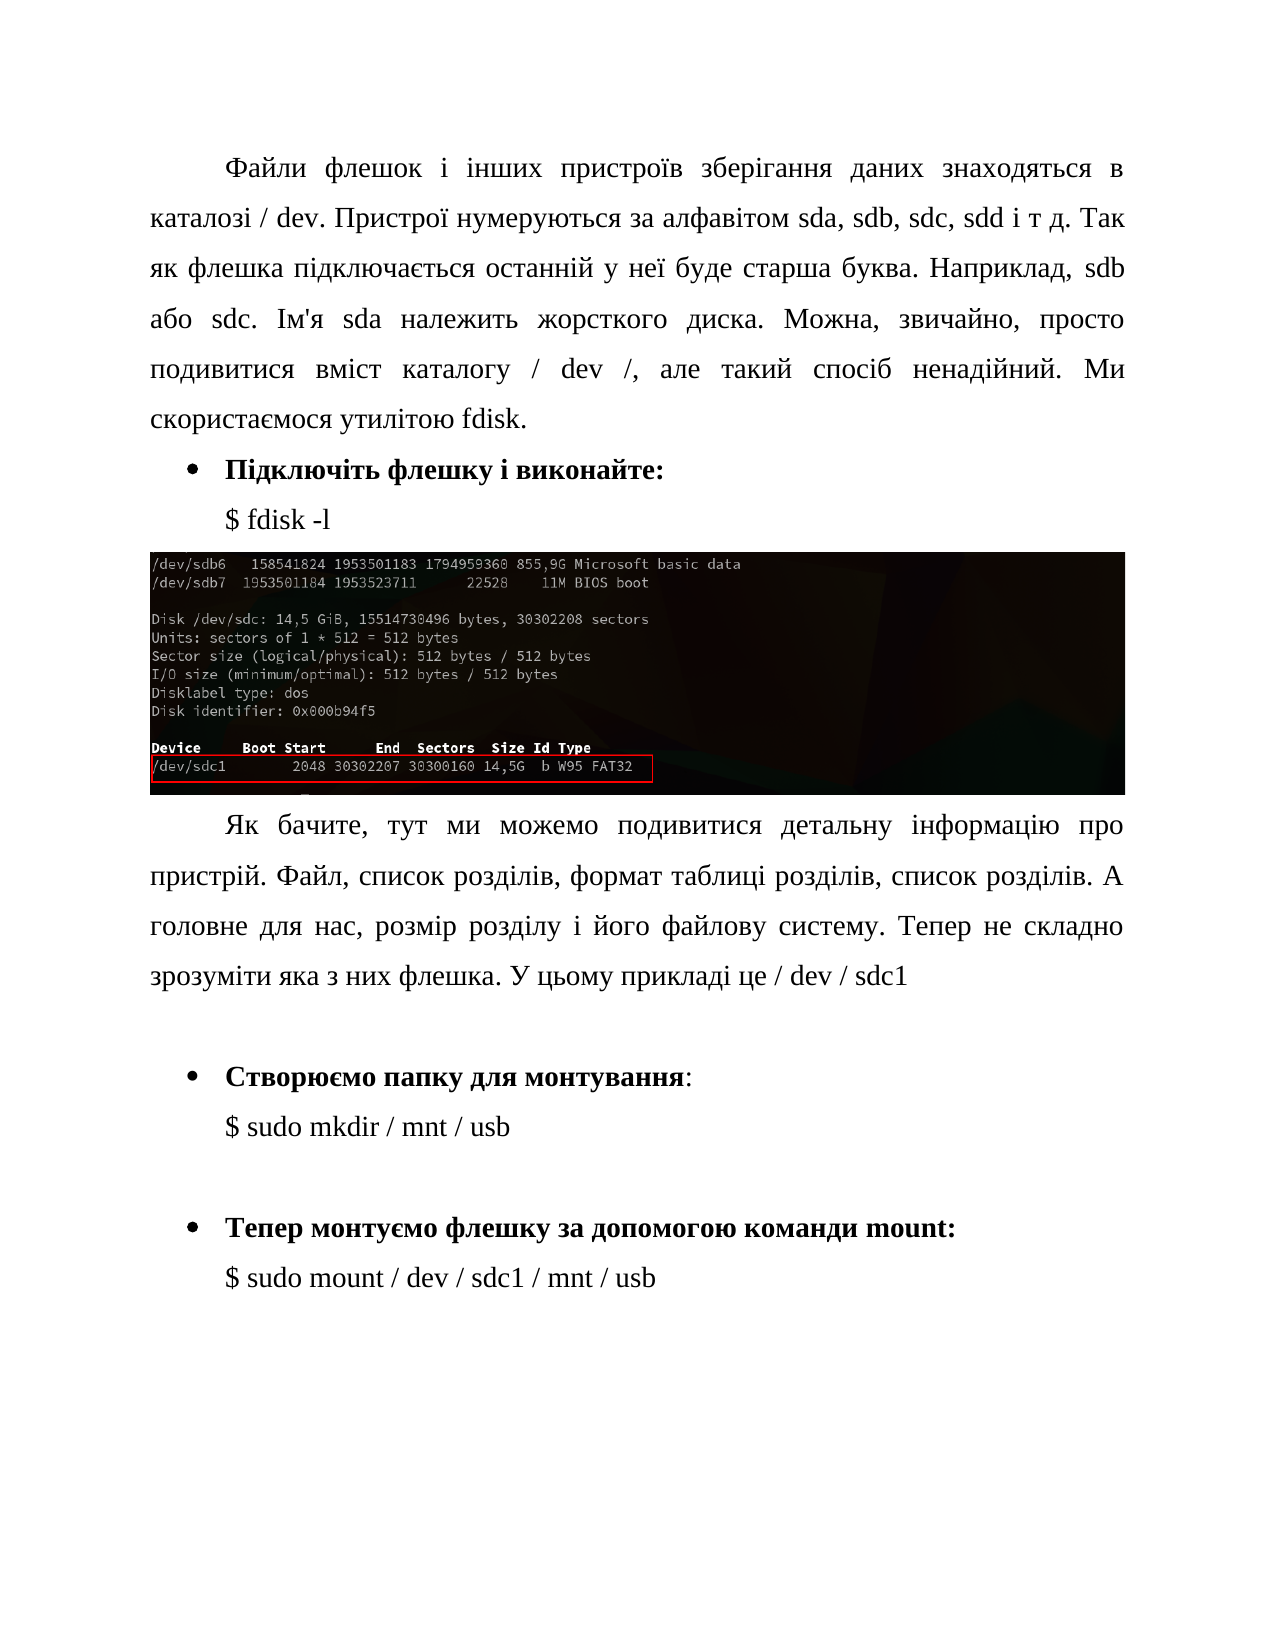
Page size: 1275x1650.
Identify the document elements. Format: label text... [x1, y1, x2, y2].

list Підключіть флешку і виконайте: [187, 452, 1125, 486]
list Створюємо папку для монтування: [187, 1059, 1125, 1093]
text $ sudo mkdir / mnt / usb [150, 1109, 1125, 1143]
text $ sudo mount / dev / sdc1 / mnt / usb [150, 1260, 1125, 1294]
text Як бачите, тут ми можемо подивитися детальну інформацію про пристрій. Файл, список розділів, формат таблиці розділів, список розділів. А головне для нас, розмір розділу і його файлову систему. Тепер не складно зрозуміти яка з них флешка. У цьому прикладі це / dev / sdc1 [150, 807, 1125, 992]
text Файли флешок і інших пристроїв зберігання даних знаходяться в каталозі / dev. Пристрої нумеруються за алфавітом sda, sdb, sdc, sdd і т д. Так як флешка підключається останній у неї буде старша буква. Наприклад, sdb або sdc. Ім'я sda належить жорсткого диска. Можна, звичайно, просто подивитися вміст каталогу / dev /, але такий спосіб ненадійний. Ми скористаємося утилітою fdisk. [150, 150, 1125, 435]
text $ fdisk -l [150, 502, 1125, 536]
picture [150, 552, 1125, 795]
list Тепер монтуємо флешку за допомогою команди mount: [187, 1210, 1125, 1244]
